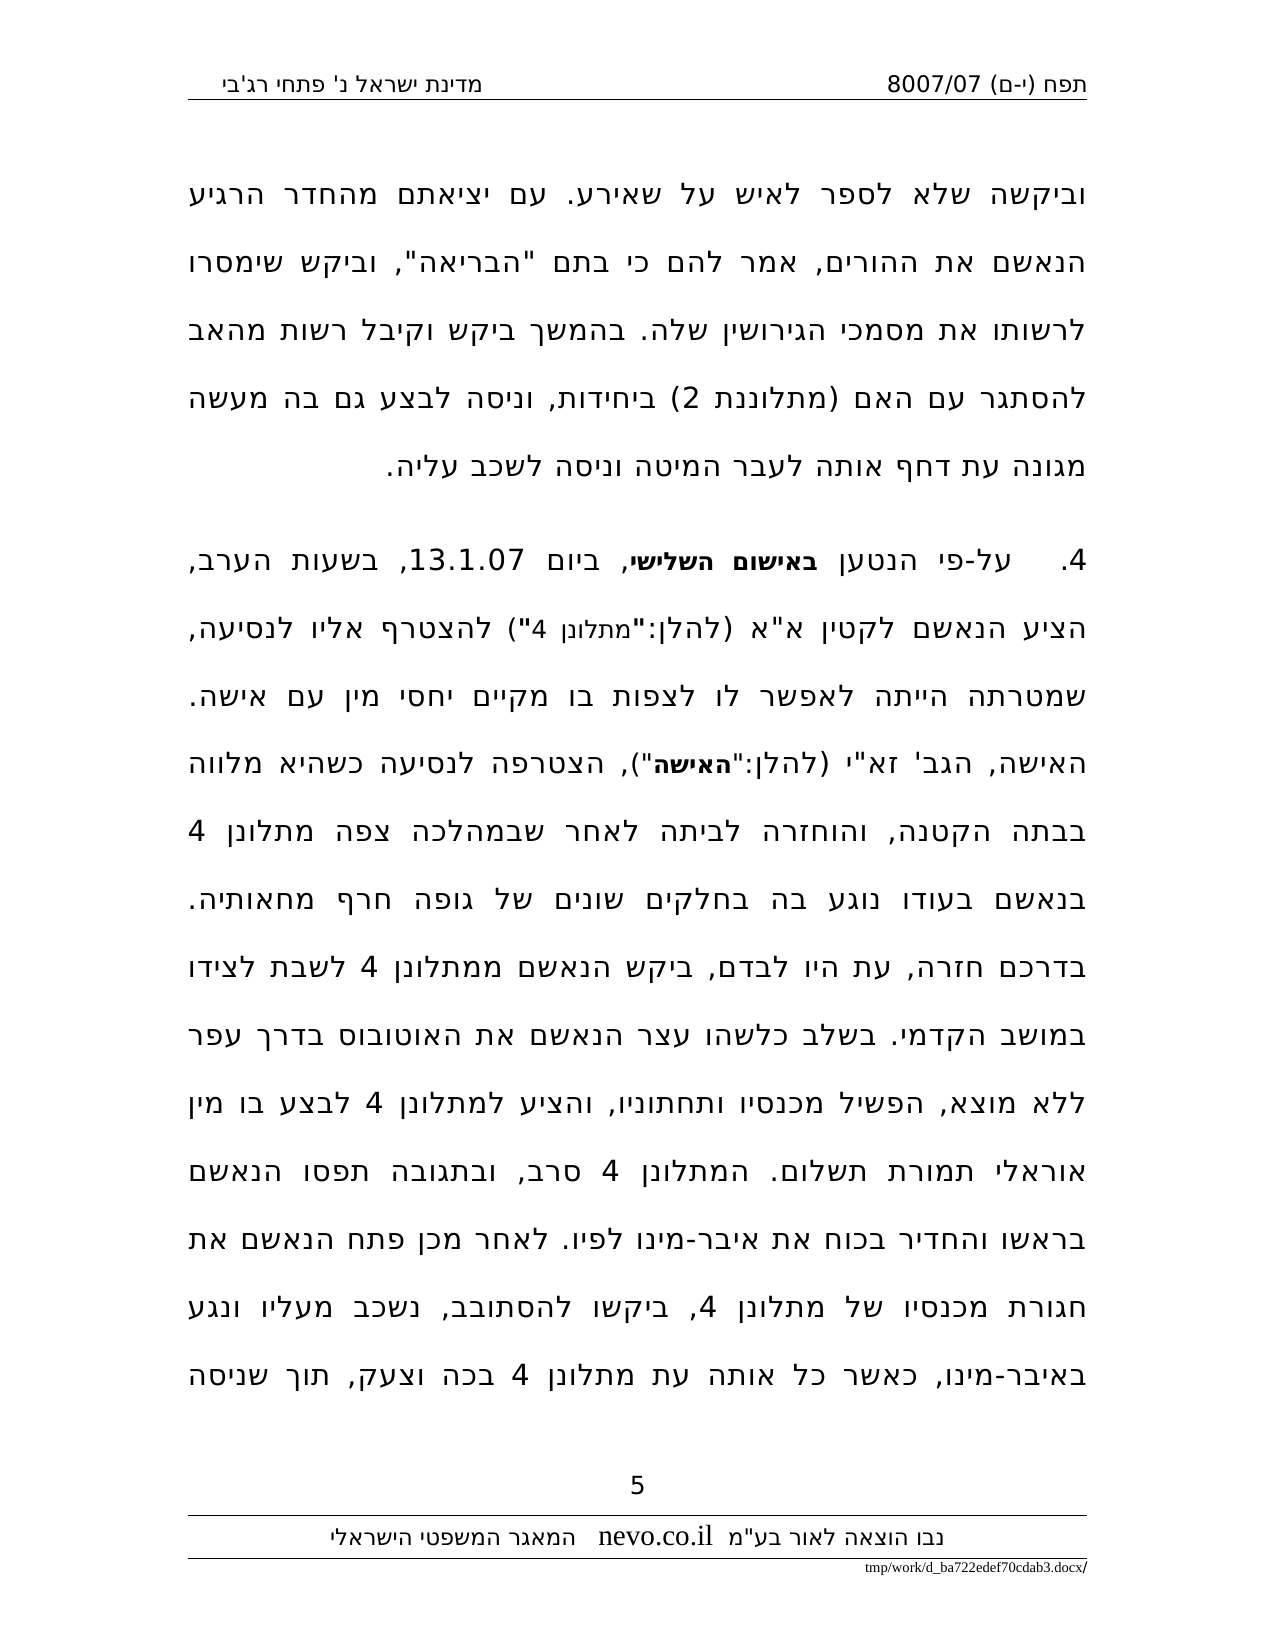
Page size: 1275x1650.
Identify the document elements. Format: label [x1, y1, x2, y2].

text [187, 177, 1087, 483]
text [187, 543, 1087, 1392]
